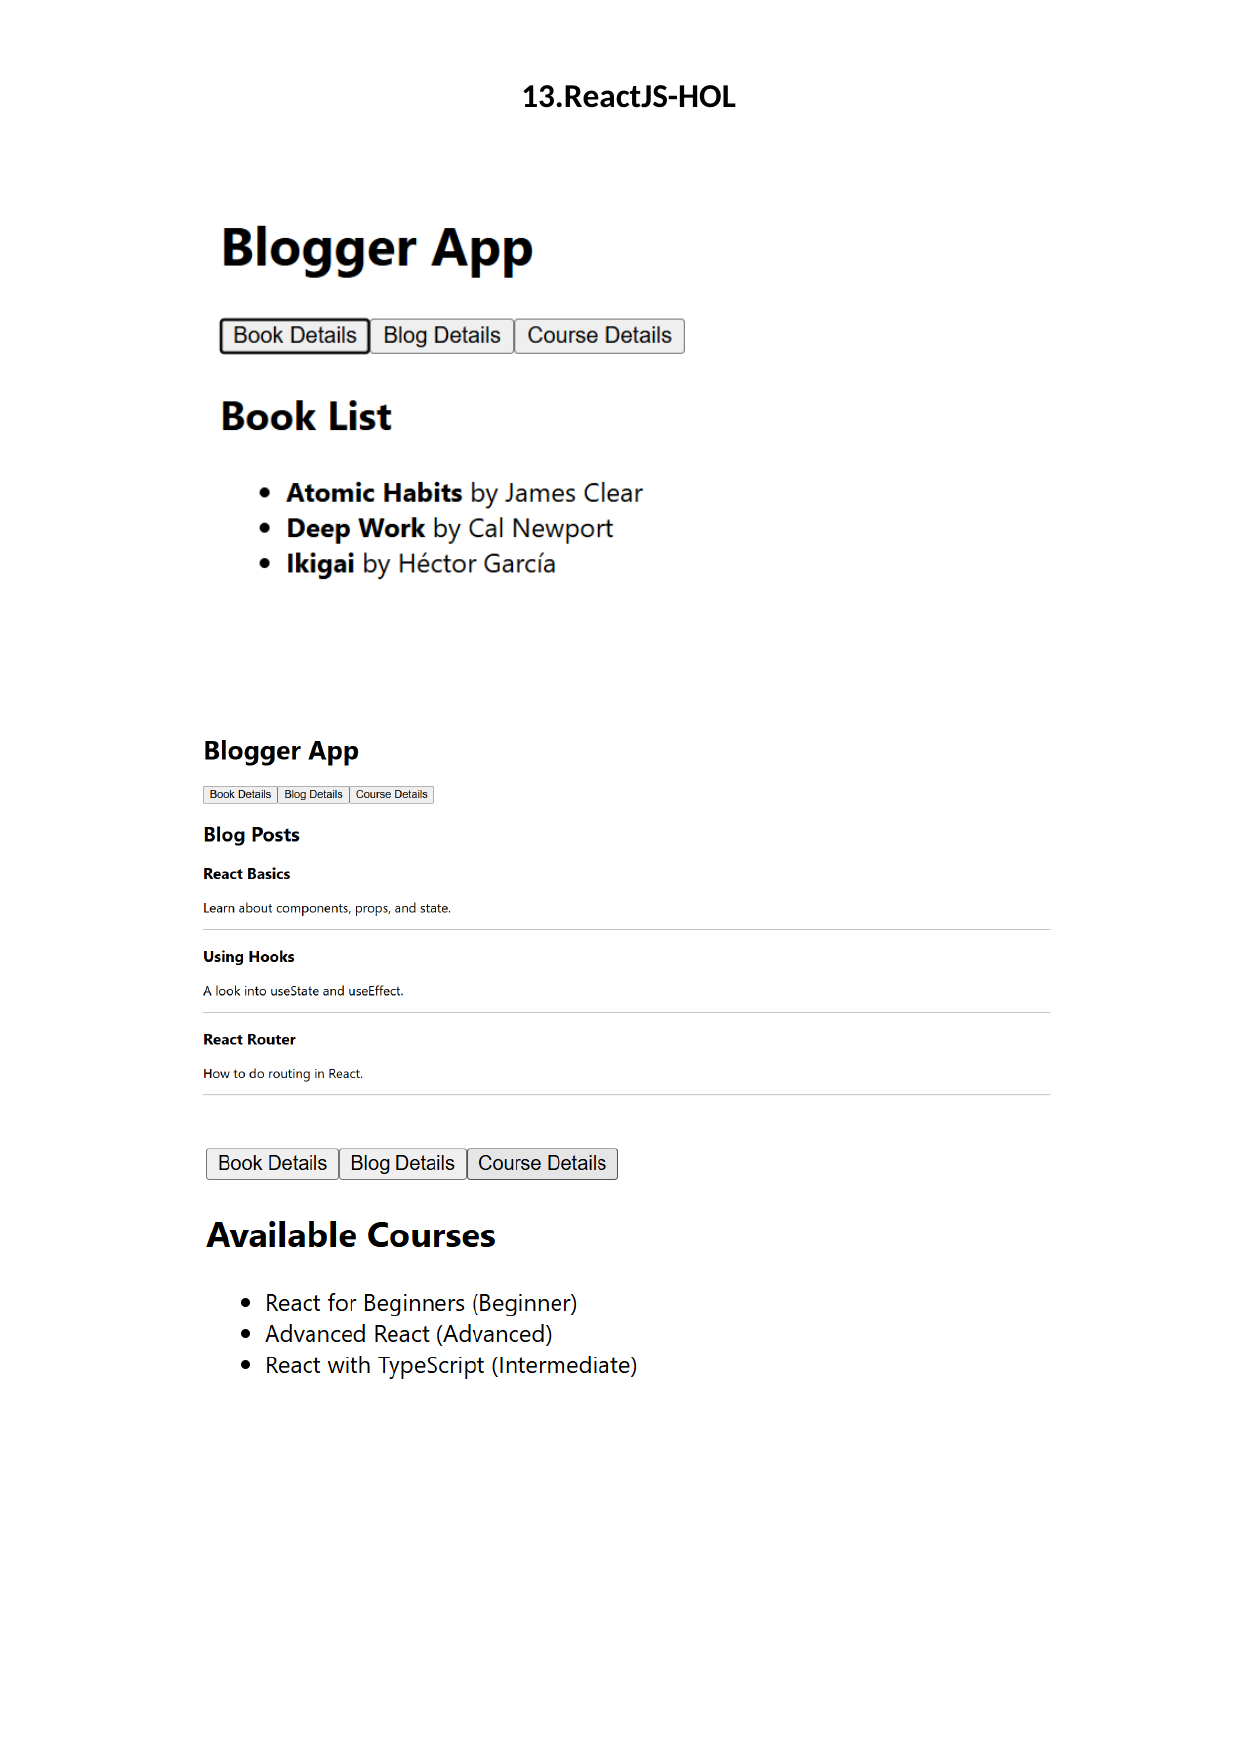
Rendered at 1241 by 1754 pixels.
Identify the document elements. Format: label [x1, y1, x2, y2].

picture [187, 175, 1053, 1102]
picture [187, 1119, 1053, 1483]
